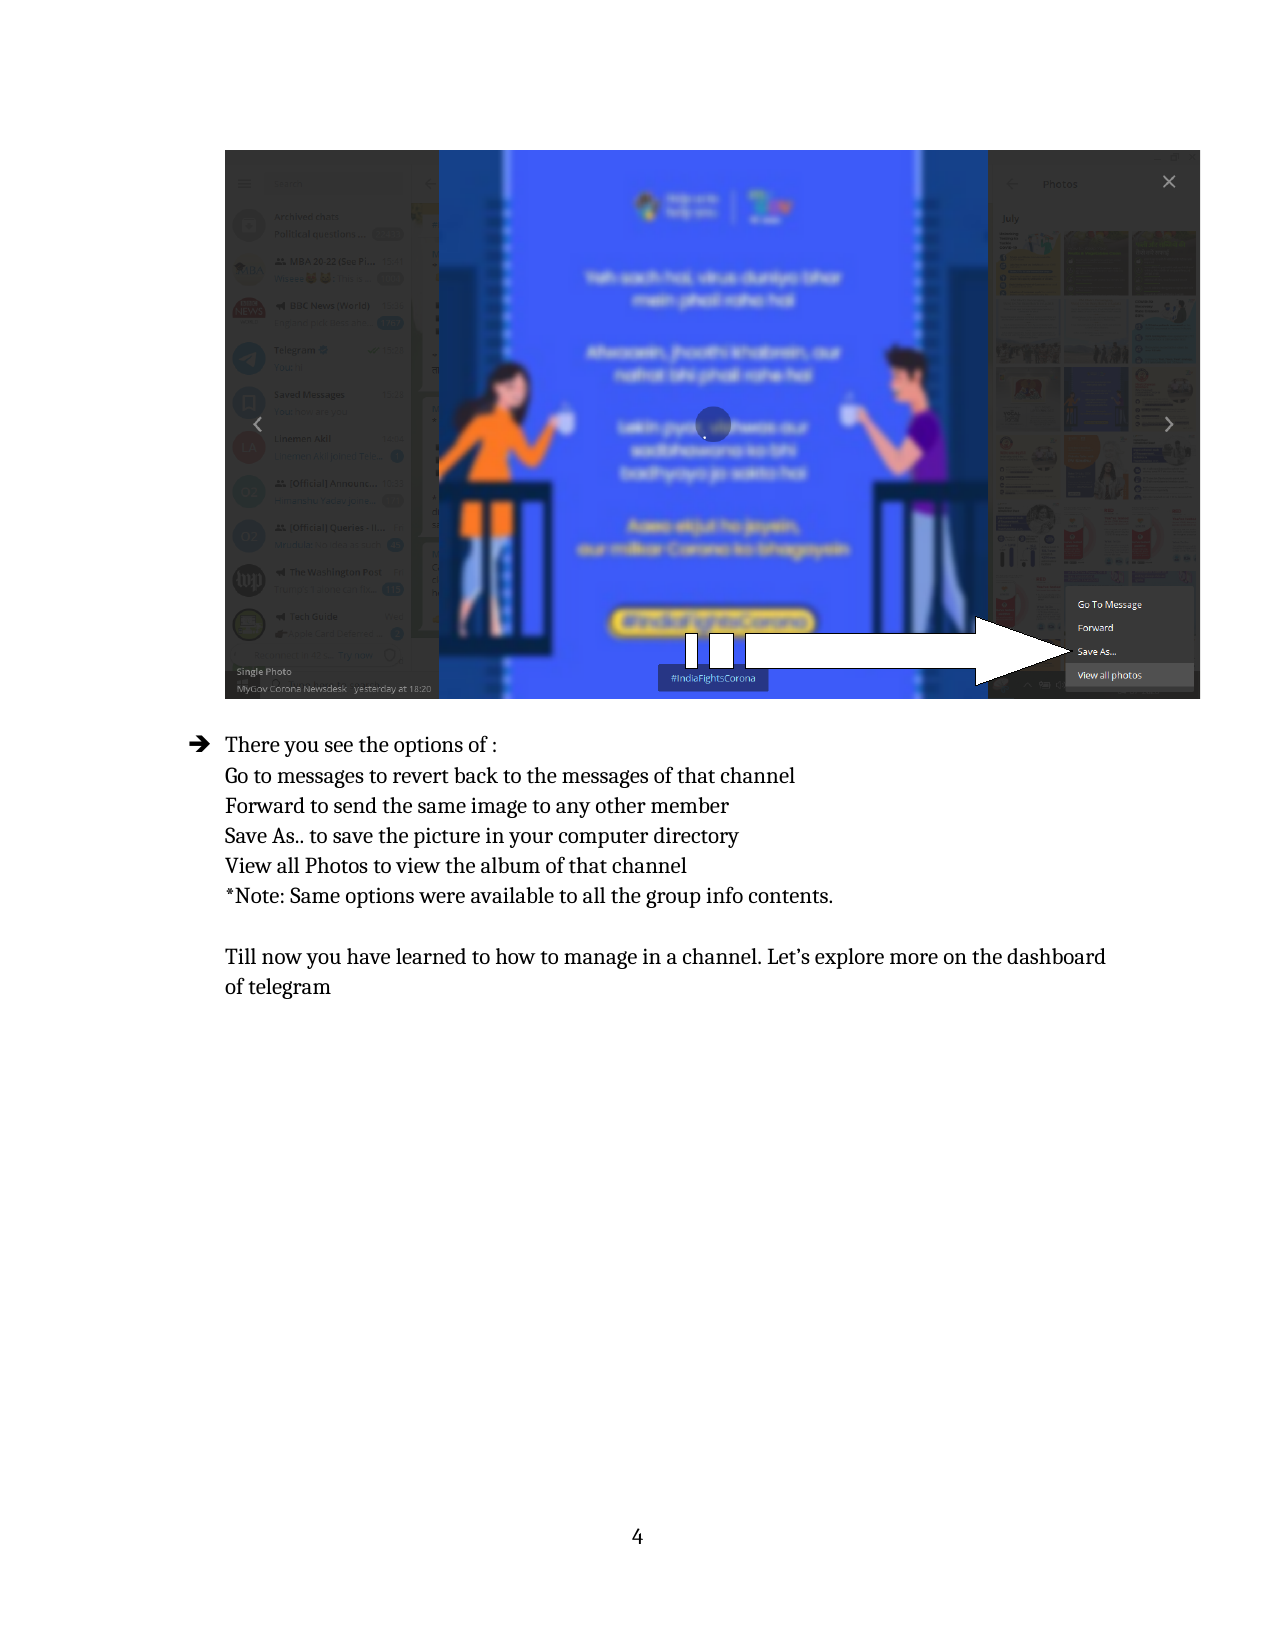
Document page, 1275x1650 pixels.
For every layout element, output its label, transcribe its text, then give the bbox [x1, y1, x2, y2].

list Go to messages to revert back to the messages of that channel [225, 762, 1125, 789]
picture [225, 150, 1200, 699]
list View all Photos to view the album of that channel [225, 853, 1125, 879]
list Till now you have learned to how to manage in a channel. Let’s explore more on the dashboard of telegram [225, 944, 1125, 1000]
list Save As.. to save the picture in your computer directory [225, 823, 1125, 849]
list *Note: Same options were available to all the group info contents. [225, 883, 1125, 910]
list There you see the options of : [187, 732, 1125, 759]
list Forward to send the same image to any other member [225, 793, 1125, 819]
